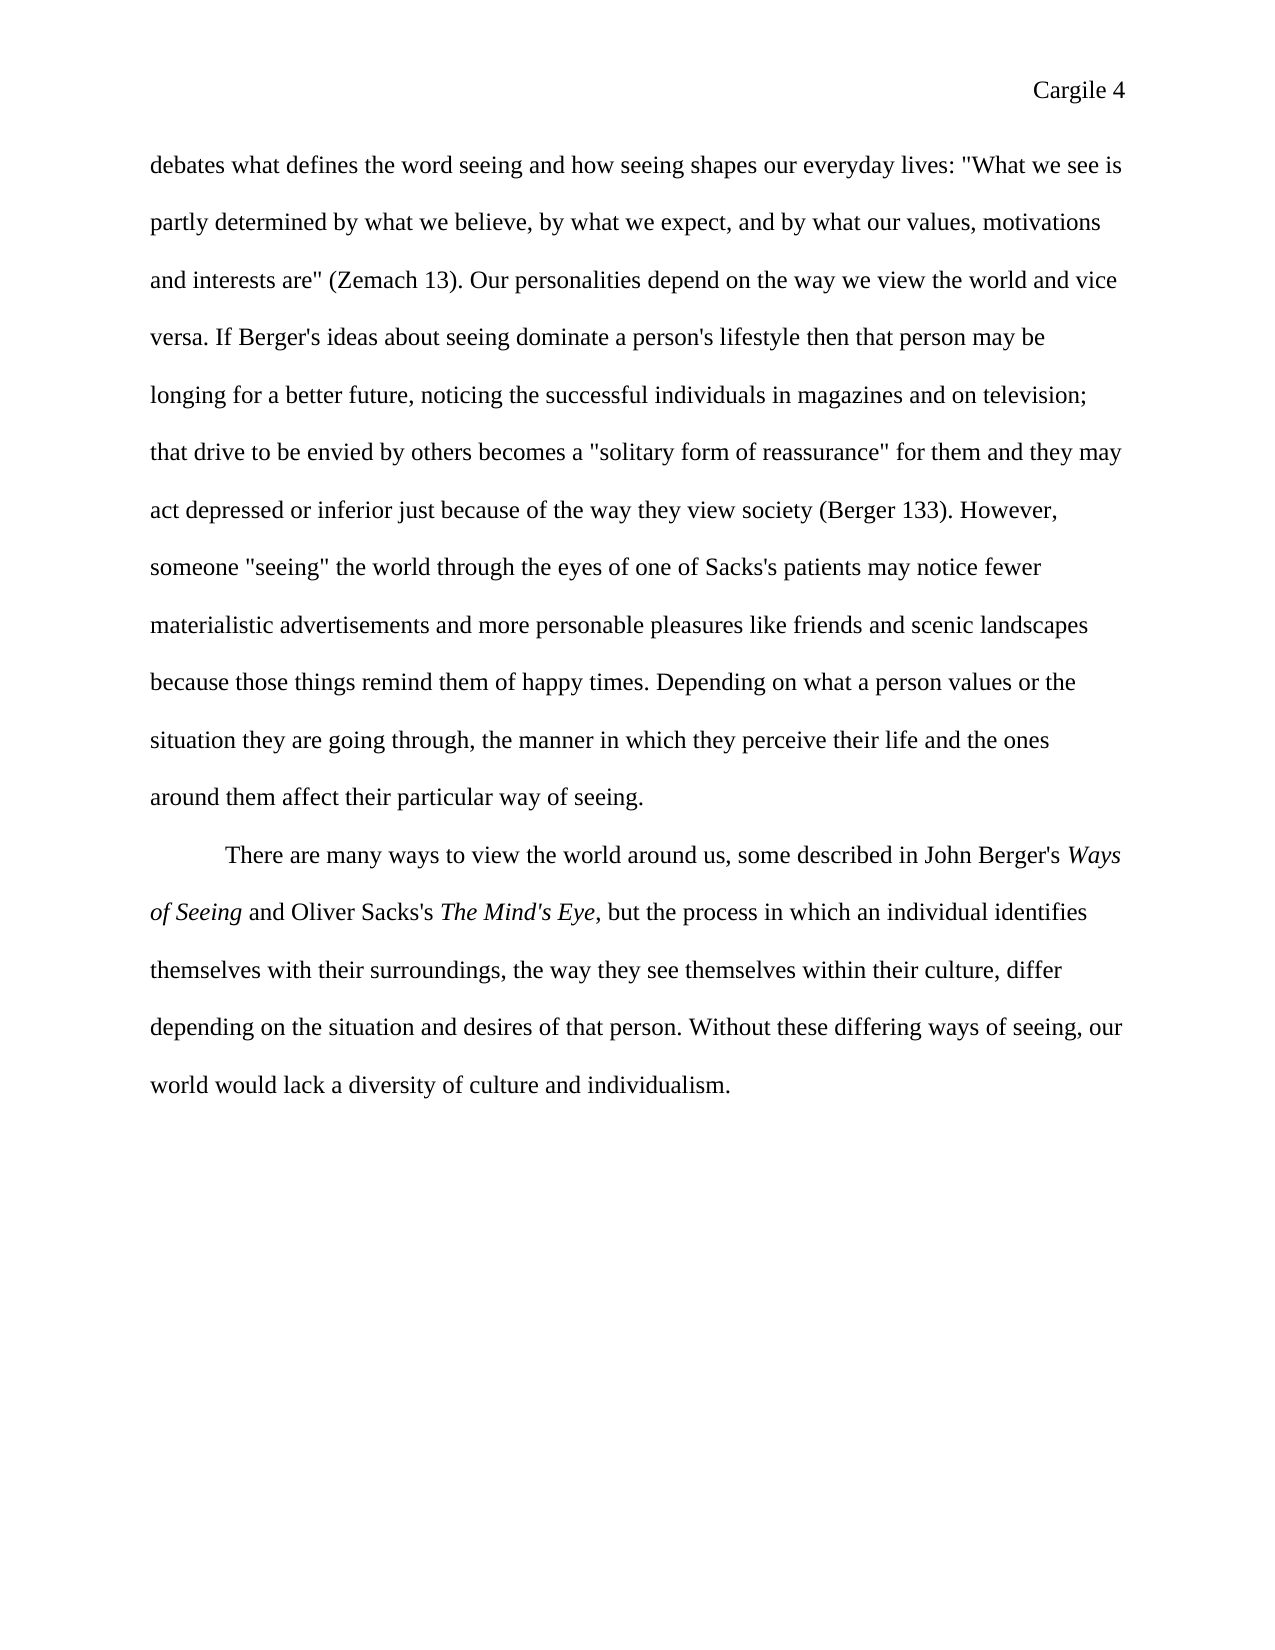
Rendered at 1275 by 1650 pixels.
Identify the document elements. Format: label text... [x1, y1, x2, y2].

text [150, 150, 1125, 811]
text There are many ways to view the world around us, some described in John Berger's Ways of Seeing and Oliver Sacks's The Mind's Eye, but the process in which an individual identifies themselves with their surroundings, the way they see themselves within their culture, differ depending on the situation and desires of that person. Without these differing ways of seeing, our world would lack a diversity of culture and individualism. [150, 840, 1125, 1099]
